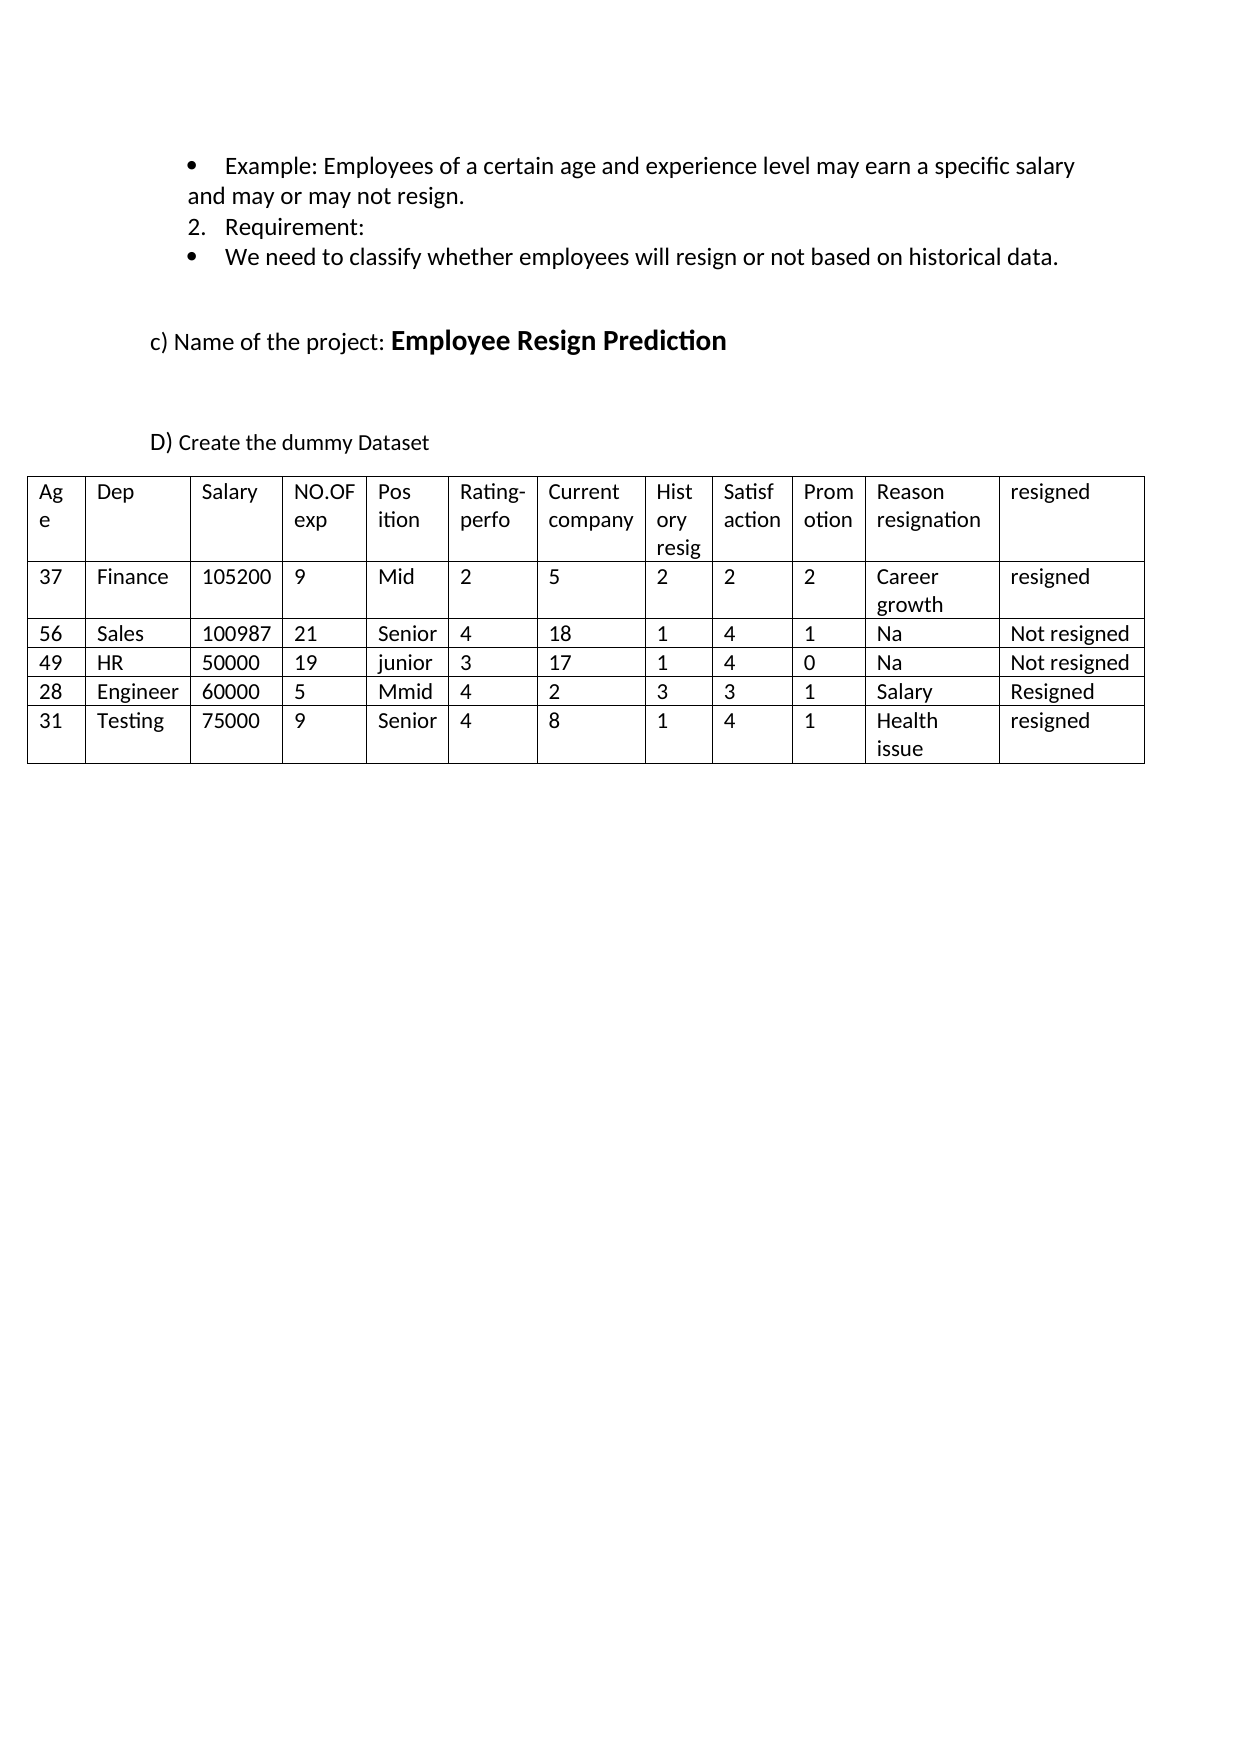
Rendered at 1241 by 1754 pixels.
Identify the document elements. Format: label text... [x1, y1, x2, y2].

table_cell 18 [538, 619, 645, 647]
table_cell Mmid [367, 677, 448, 705]
table_cell Not resigned [1000, 648, 1144, 676]
table_cell 2 [713, 562, 792, 618]
table_cell 105200 [191, 562, 282, 618]
table_cell 75000 [191, 706, 282, 762]
table_cell 4 [449, 677, 537, 705]
text c) Name of the project: Employee Resign Prediction [150, 322, 1090, 357]
table_cell 1 [793, 677, 865, 705]
table_header Hist ory resig [646, 477, 712, 561]
table_header Pos ition [367, 477, 448, 561]
table_cell 4 [713, 619, 792, 647]
table_cell 49 [28, 648, 85, 676]
table_header Rating-perfo [449, 477, 537, 561]
table_cell 19 [283, 648, 366, 676]
table_cell 4 [449, 619, 537, 647]
table_cell 17 [538, 648, 645, 676]
table_cell Career growth [866, 562, 999, 618]
table_cell 50000 [191, 648, 282, 676]
table_cell 60000 [191, 677, 282, 705]
table_cell 1 [646, 619, 712, 647]
table_cell 9 [283, 562, 366, 618]
list Example: Employees of a certain age and experience level may earn a specific salary and may or may not resign. [187, 150, 1090, 211]
table_cell 4 [449, 706, 537, 762]
table_cell 1 [646, 706, 712, 762]
table_cell resigned [1000, 706, 1144, 762]
table_cell 2 [646, 562, 712, 618]
table_cell 21 [283, 619, 366, 647]
list We need to classify whether employees will resign or not based on historical data. [187, 242, 1090, 272]
table_header resigned [1000, 477, 1144, 561]
table_cell 3 [646, 677, 712, 705]
table_header Age [28, 477, 85, 561]
table_cell Senior [367, 706, 448, 762]
table_cell 4 [713, 706, 792, 762]
table_cell 9 [283, 706, 366, 762]
table_header Satisf action [713, 477, 792, 561]
table_header Prom otion [793, 477, 865, 561]
table_cell 3 [713, 677, 792, 705]
table_cell Testing [86, 706, 190, 762]
table_cell Na [866, 648, 999, 676]
table_cell 2 [793, 562, 865, 618]
table_cell 31 [28, 706, 85, 762]
table_cell 2 [538, 677, 645, 705]
table_cell Resigned [1000, 677, 1144, 705]
table_cell 1 [793, 706, 865, 762]
table_header Reason resignation [866, 477, 999, 561]
table_header Current company [538, 477, 645, 561]
table_header Dep [86, 477, 190, 561]
table_cell HR [86, 648, 190, 676]
table_cell Health issue [866, 706, 999, 762]
table_cell Not resigned [1000, 619, 1144, 647]
table_cell 56 [28, 619, 85, 647]
table_cell Engineer [86, 677, 190, 705]
table_cell 28 [28, 677, 85, 705]
table_cell 100987 [191, 619, 282, 647]
table_cell resigned [1000, 562, 1144, 618]
table_cell 3 [449, 648, 537, 676]
table_cell Na [866, 619, 999, 647]
table_cell 2 [449, 562, 537, 618]
table_cell 5 [538, 562, 645, 618]
table_cell 37 [28, 562, 85, 618]
table_cell 1 [793, 619, 865, 647]
table_cell 8 [538, 706, 645, 762]
list Requirement: [187, 211, 1090, 242]
table_cell 5 [283, 677, 366, 705]
table_cell Senior [367, 619, 448, 647]
text D) Create the dummy Dataset [150, 426, 1090, 457]
table_cell 1 [646, 648, 712, 676]
table_cell 4 [713, 648, 792, 676]
table_header Salary [191, 477, 282, 561]
table_header NO.OF exp [283, 477, 366, 561]
table_cell Finance [86, 562, 190, 618]
table_cell Salary [866, 677, 999, 705]
table_cell Sales [86, 619, 190, 647]
table_cell junior [367, 648, 448, 676]
table_cell Mid [367, 562, 448, 618]
table_cell 0 [793, 648, 865, 676]
